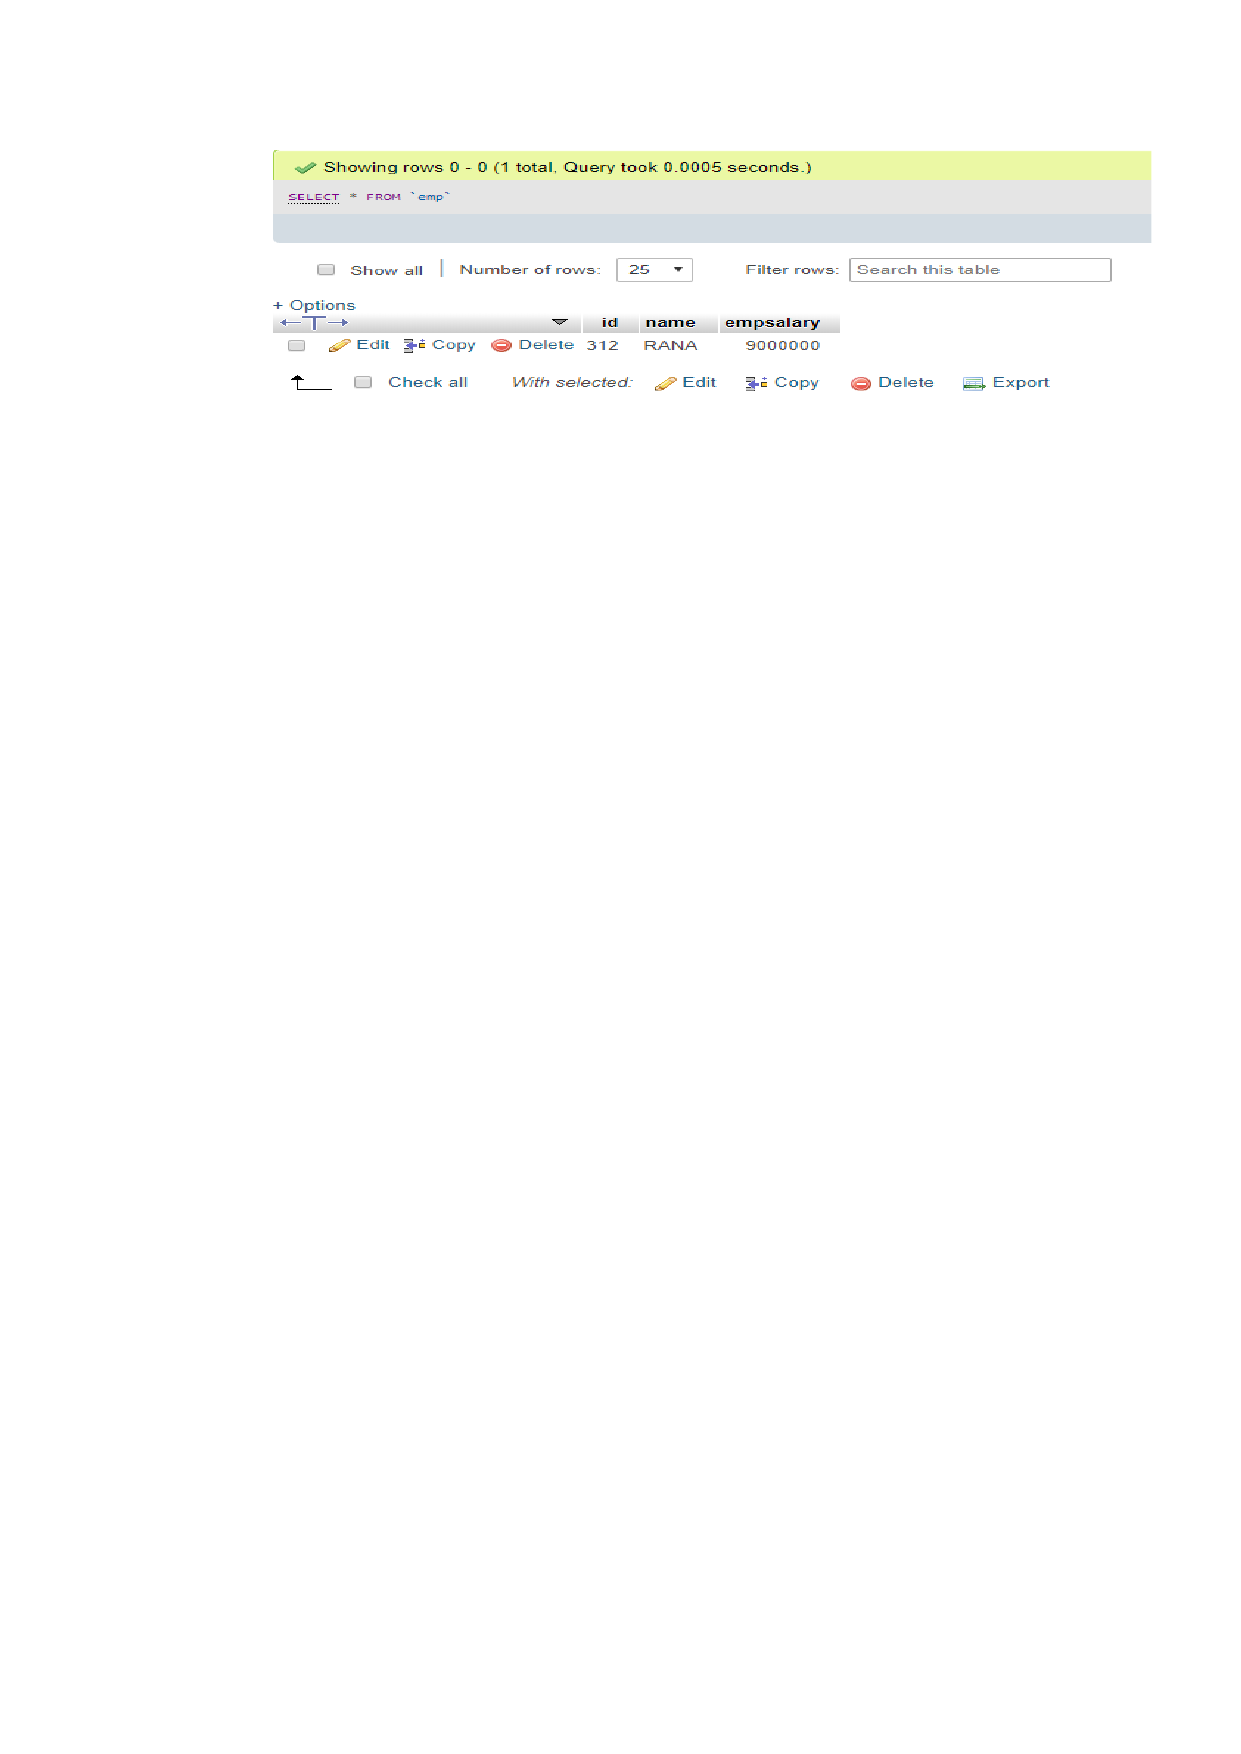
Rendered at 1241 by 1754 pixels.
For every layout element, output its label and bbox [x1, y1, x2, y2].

picture [272, 150, 1152, 391]
